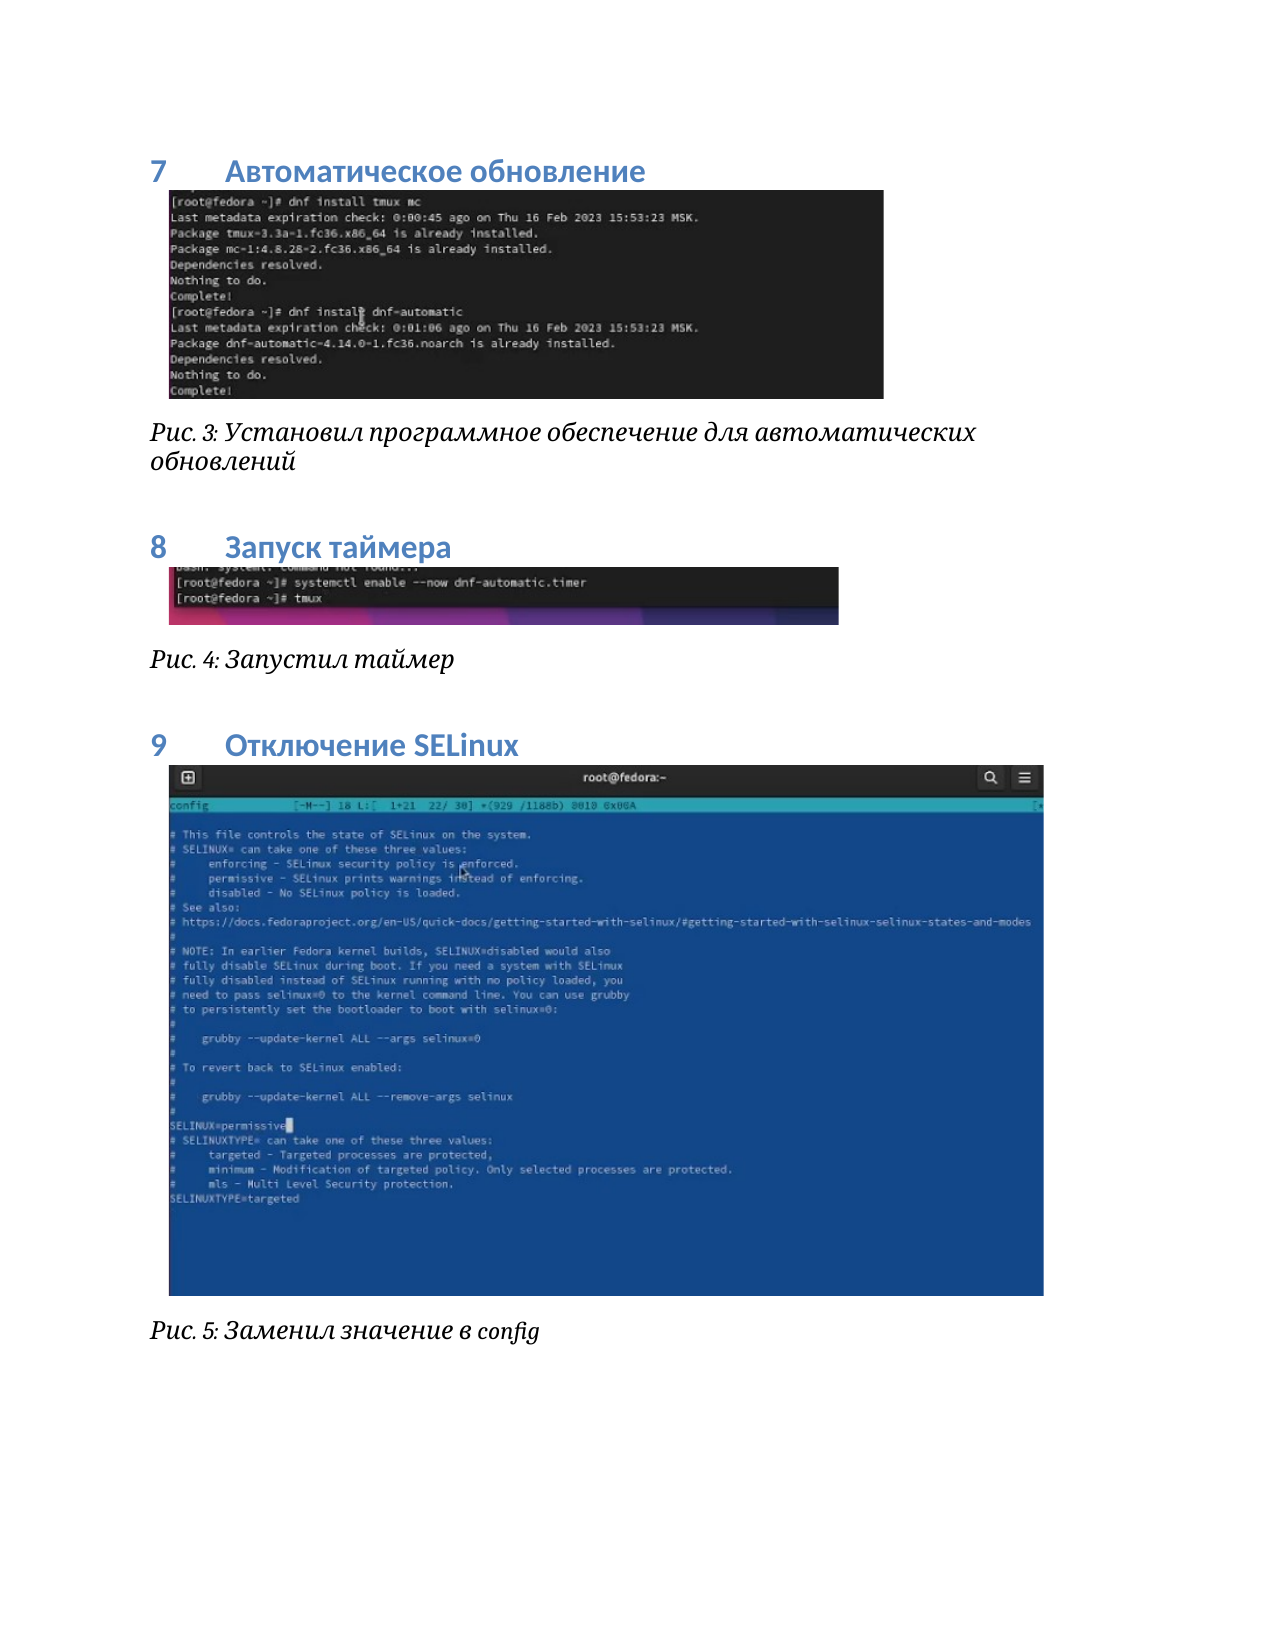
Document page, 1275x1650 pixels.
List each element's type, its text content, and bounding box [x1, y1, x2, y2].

picture [168, 567, 839, 625]
picture [168, 765, 1044, 1296]
subtitle 8 Запуск таймера [150, 527, 1125, 567]
subtitle 9 Отключение SELinux [150, 724, 1125, 765]
text Рис. 4: Запустил таймер [150, 646, 1125, 674]
text Рис. 3: Установил программное обеспечение для автоматических обновлений [150, 419, 1125, 477]
text Рис. 5: Заменил значение в config [150, 1317, 1125, 1345]
picture [168, 190, 884, 399]
subtitle 7 Автоматическое обновление [150, 150, 1125, 191]
